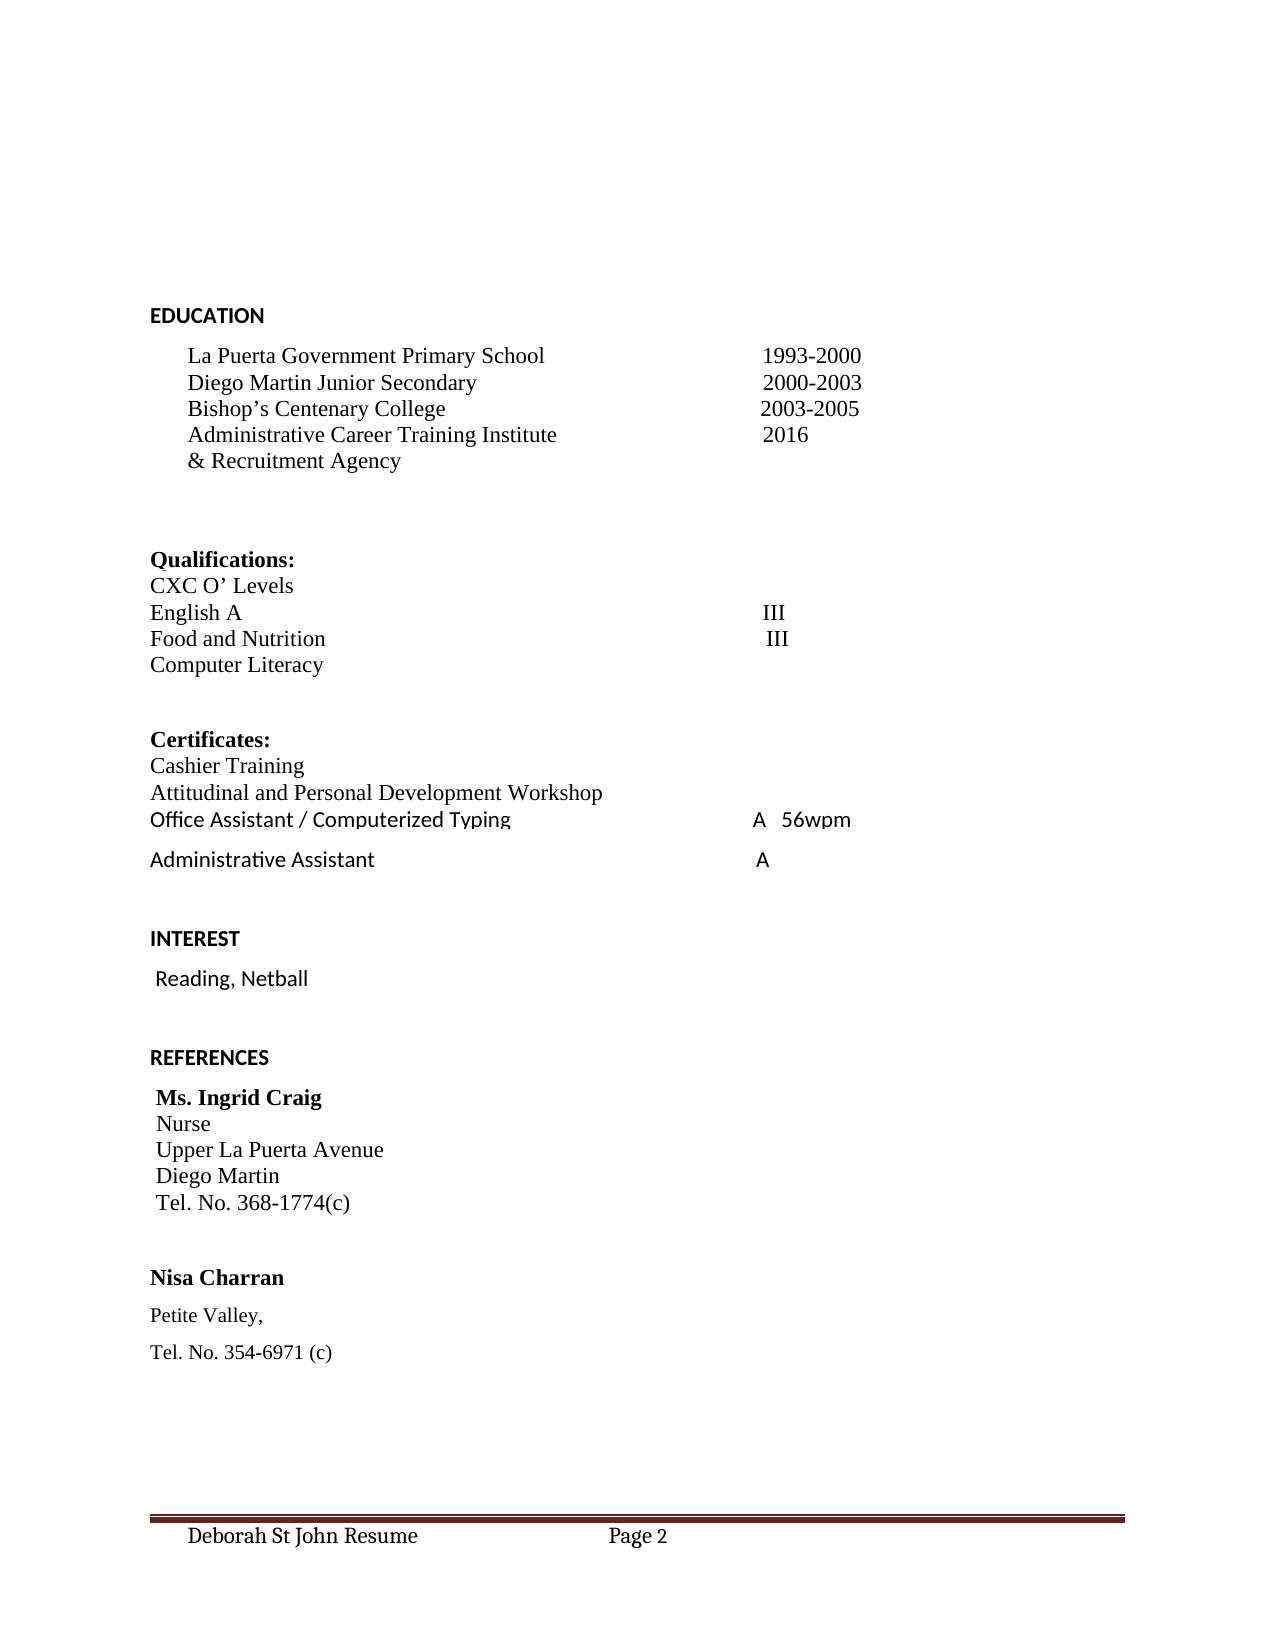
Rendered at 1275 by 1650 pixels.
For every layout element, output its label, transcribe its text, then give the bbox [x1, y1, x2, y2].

text Petite Valley, [150, 1303, 1125, 1327]
text Nisa Charran [150, 1264, 1125, 1291]
text Ms. Ingrid Craig [150, 1083, 1125, 1110]
text Attitudinal and Personal Development Workshop [150, 779, 1125, 805]
text EDUCATION [150, 302, 1125, 330]
text CXC O’ Levels [150, 572, 1125, 599]
text Upper La Puerta Avenue [150, 1136, 1125, 1163]
text Tel. No. 368-1774(c) [150, 1189, 1125, 1215]
text Office Assistant / Computerized Typing A 56wpm [150, 805, 1125, 833]
text Nurse [150, 1110, 1125, 1136]
text Tel. No. 354-6971 (c) [150, 1340, 1125, 1364]
text Computer Literacy [150, 652, 1125, 678]
text La Puerta Government Primary School 1993-2000 [150, 342, 1125, 368]
text Diego Martin Junior Secondary 2000-2003 [150, 368, 1125, 395]
text Certificates: [150, 726, 1125, 752]
text Reading, Netball [150, 964, 1125, 993]
text REFERENCES [150, 1043, 1125, 1071]
text Food and Nutrition III [150, 625, 1125, 652]
text Administrative Assistant A [150, 846, 1125, 874]
text Qualifications: [150, 546, 1125, 572]
text Cashier Training [150, 752, 1125, 779]
text & Recruitment Agency [150, 448, 1125, 474]
text Administrative Career Training Institute 2016 [150, 421, 1125, 448]
text Bishop’s Centenary College 2003-2005 [150, 395, 1125, 421]
text English A III [150, 599, 1125, 625]
text Diego Martin [150, 1163, 1125, 1189]
text INTEREST [150, 924, 1125, 952]
